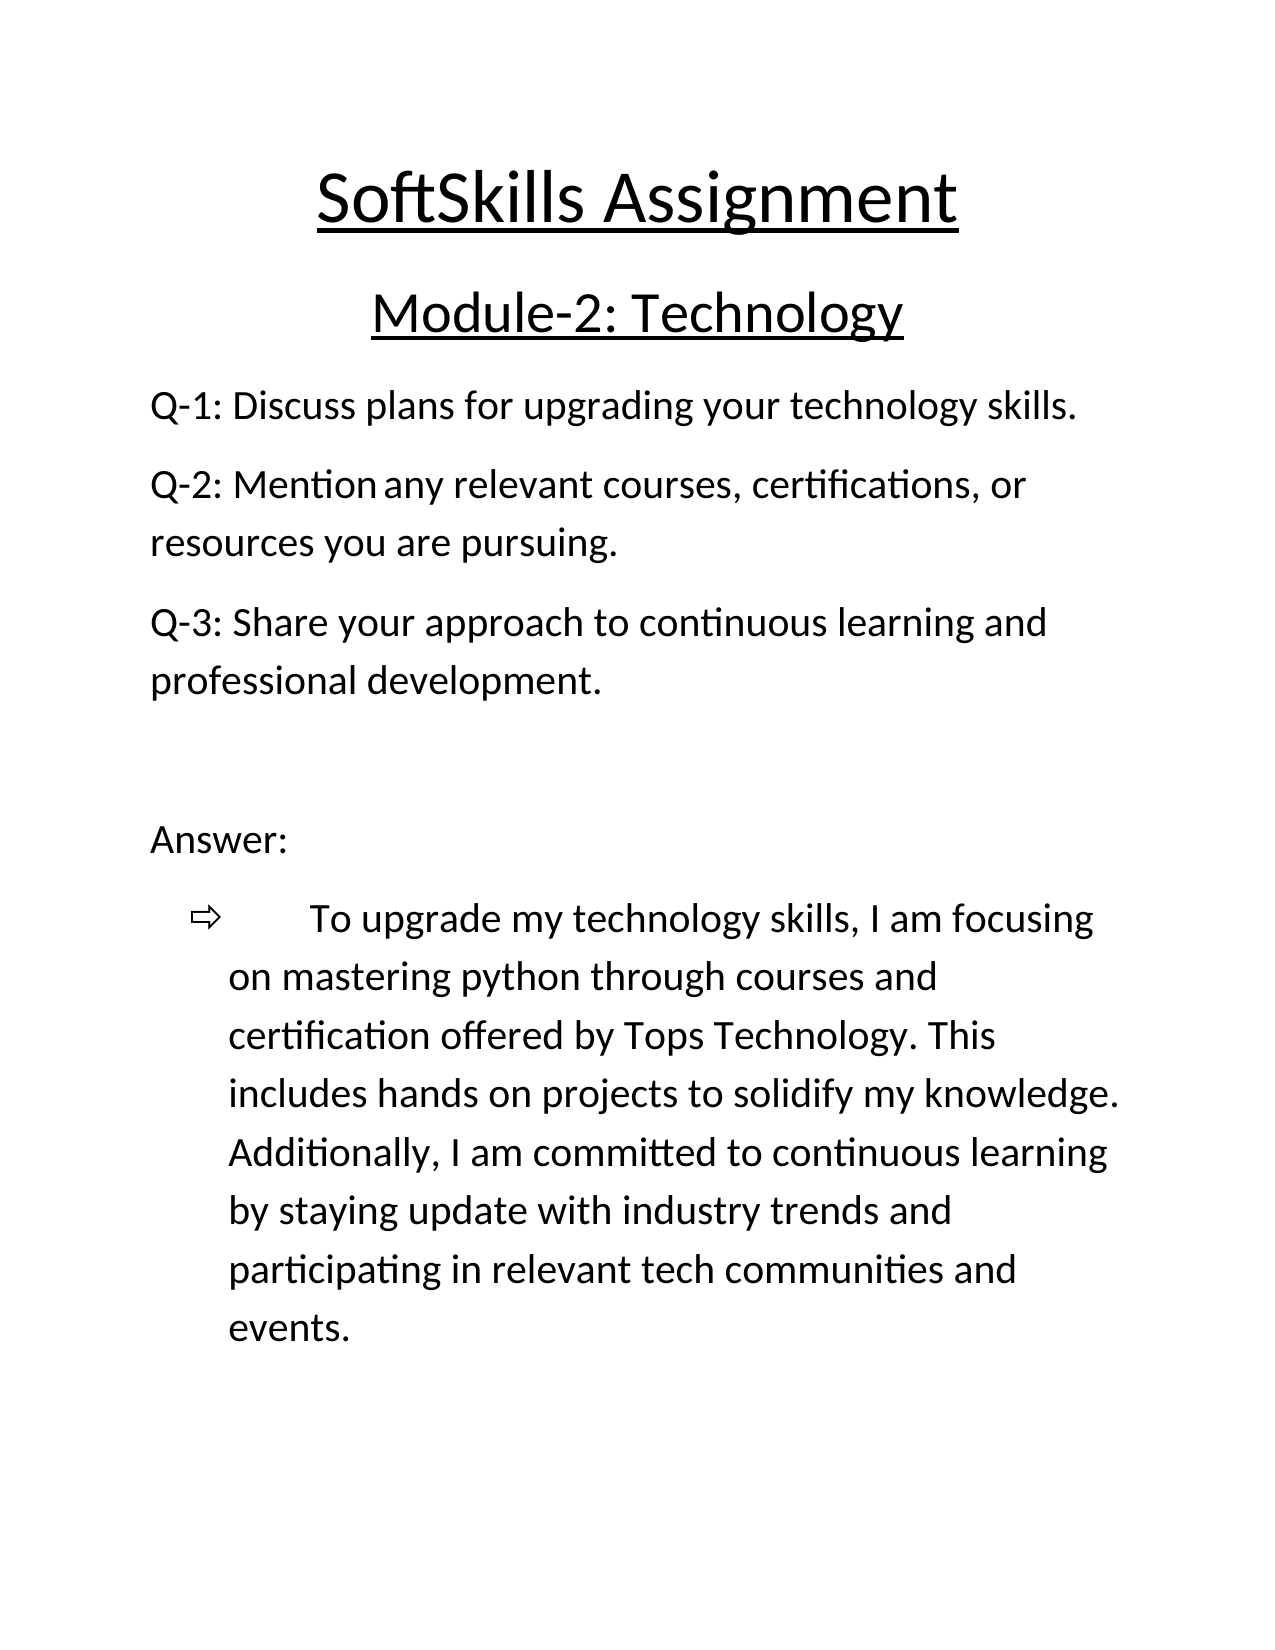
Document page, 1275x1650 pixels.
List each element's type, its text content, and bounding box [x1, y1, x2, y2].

text Module-2: Technology [150, 276, 1125, 347]
text Q-1: Discuss plans for upgrading your technology skills. [150, 379, 1125, 429]
list To upgrade my technology skills, I am focusing on mastering python through courses and certification offered by Tops Technology. This includes hands on projects to solidify my knowledge. Additionally, I am committed to continuous learning by staying update with industry trends and participating in relevant tech communities and events. [187, 892, 1125, 1352]
text SoftSkills Assignment [150, 150, 1125, 242]
text Q-2: Mention any relevant courses, certifications, or resources you are pursuing. [150, 458, 1125, 567]
text Answer: [150, 813, 1125, 863]
text Q-3: Share your approach to continuous learning and professional development. [150, 596, 1125, 705]
